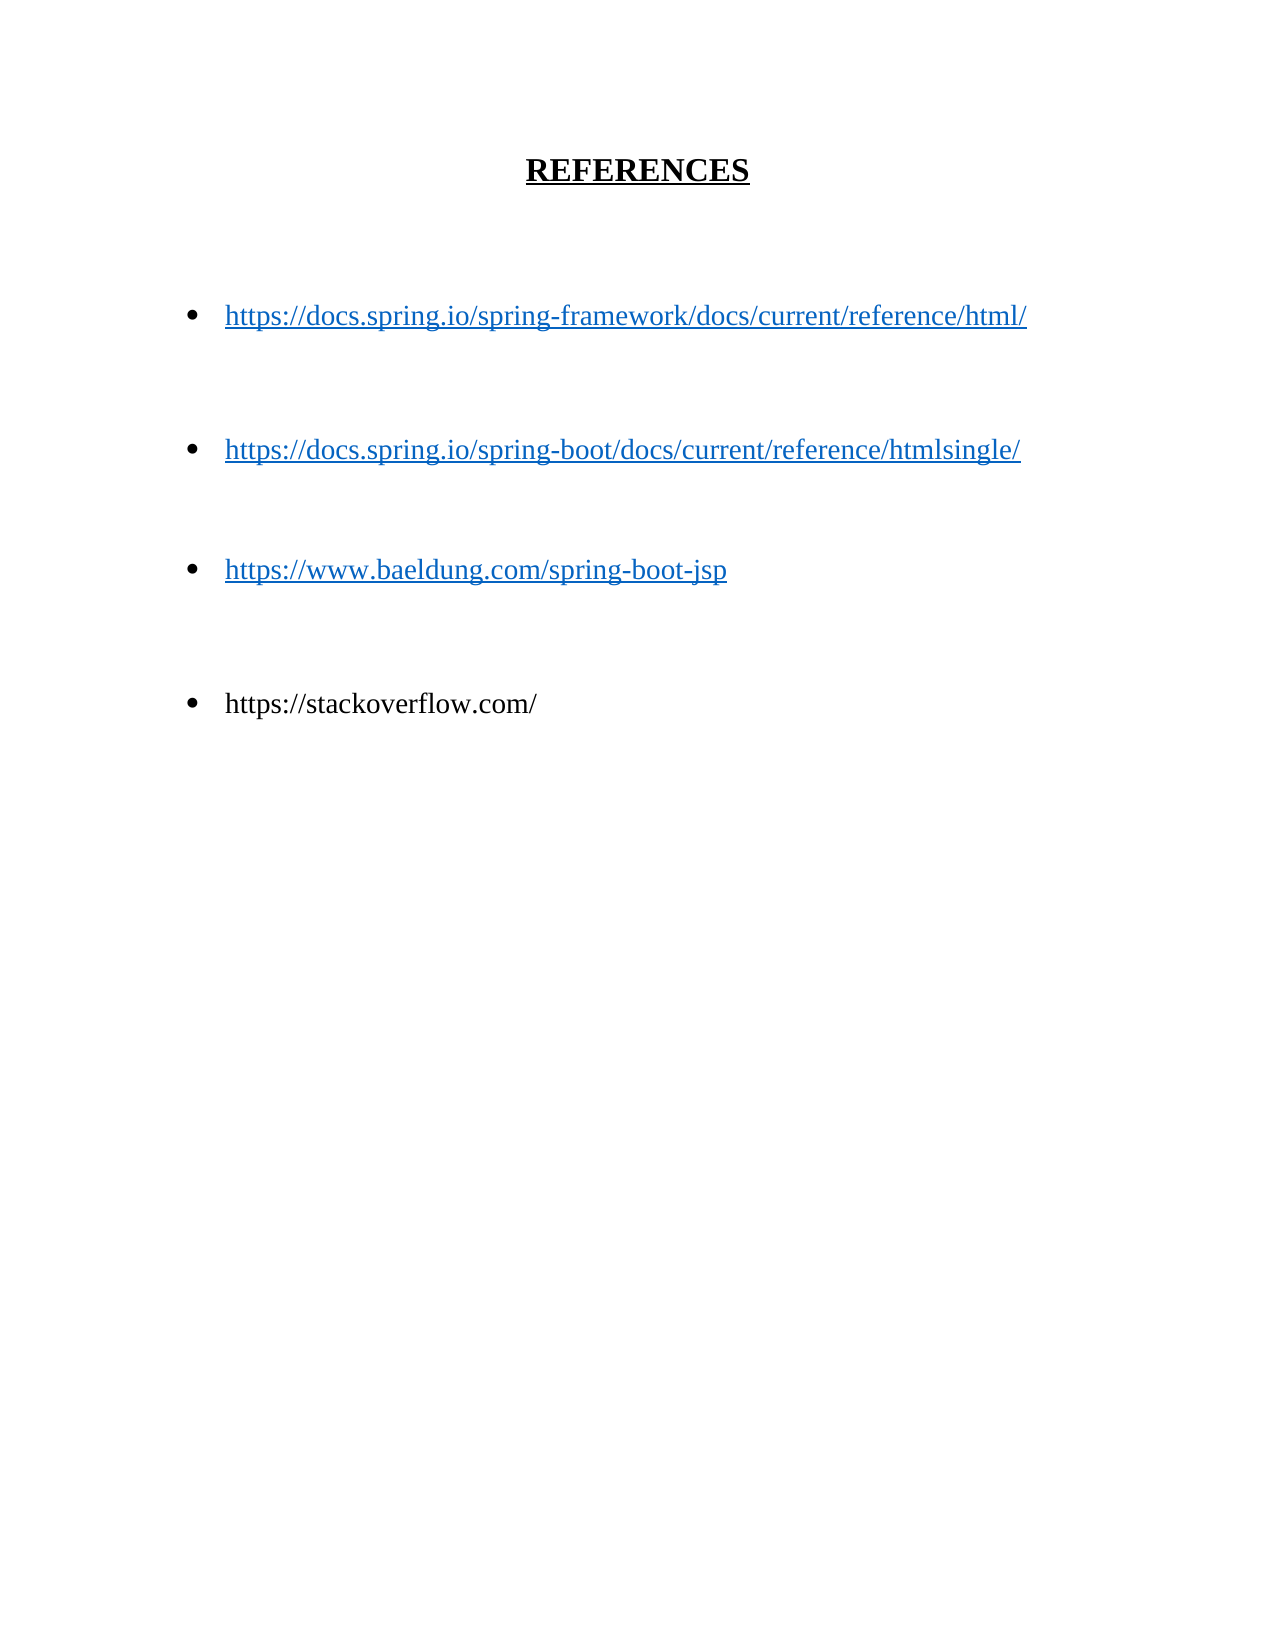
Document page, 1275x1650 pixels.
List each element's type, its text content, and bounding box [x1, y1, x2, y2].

list https://docs.spring.io/spring-boot/docs/current/reference/htmlsingle/ [187, 432, 1125, 466]
list https://stackoverflow.com/ [187, 686, 1125, 720]
list https://www.baeldung.com/spring-boot-jsp [187, 552, 1125, 586]
list https://docs.spring.io/spring-framework/docs/current/reference/html/ [187, 298, 1125, 332]
text REFERENCES [150, 150, 1125, 188]
